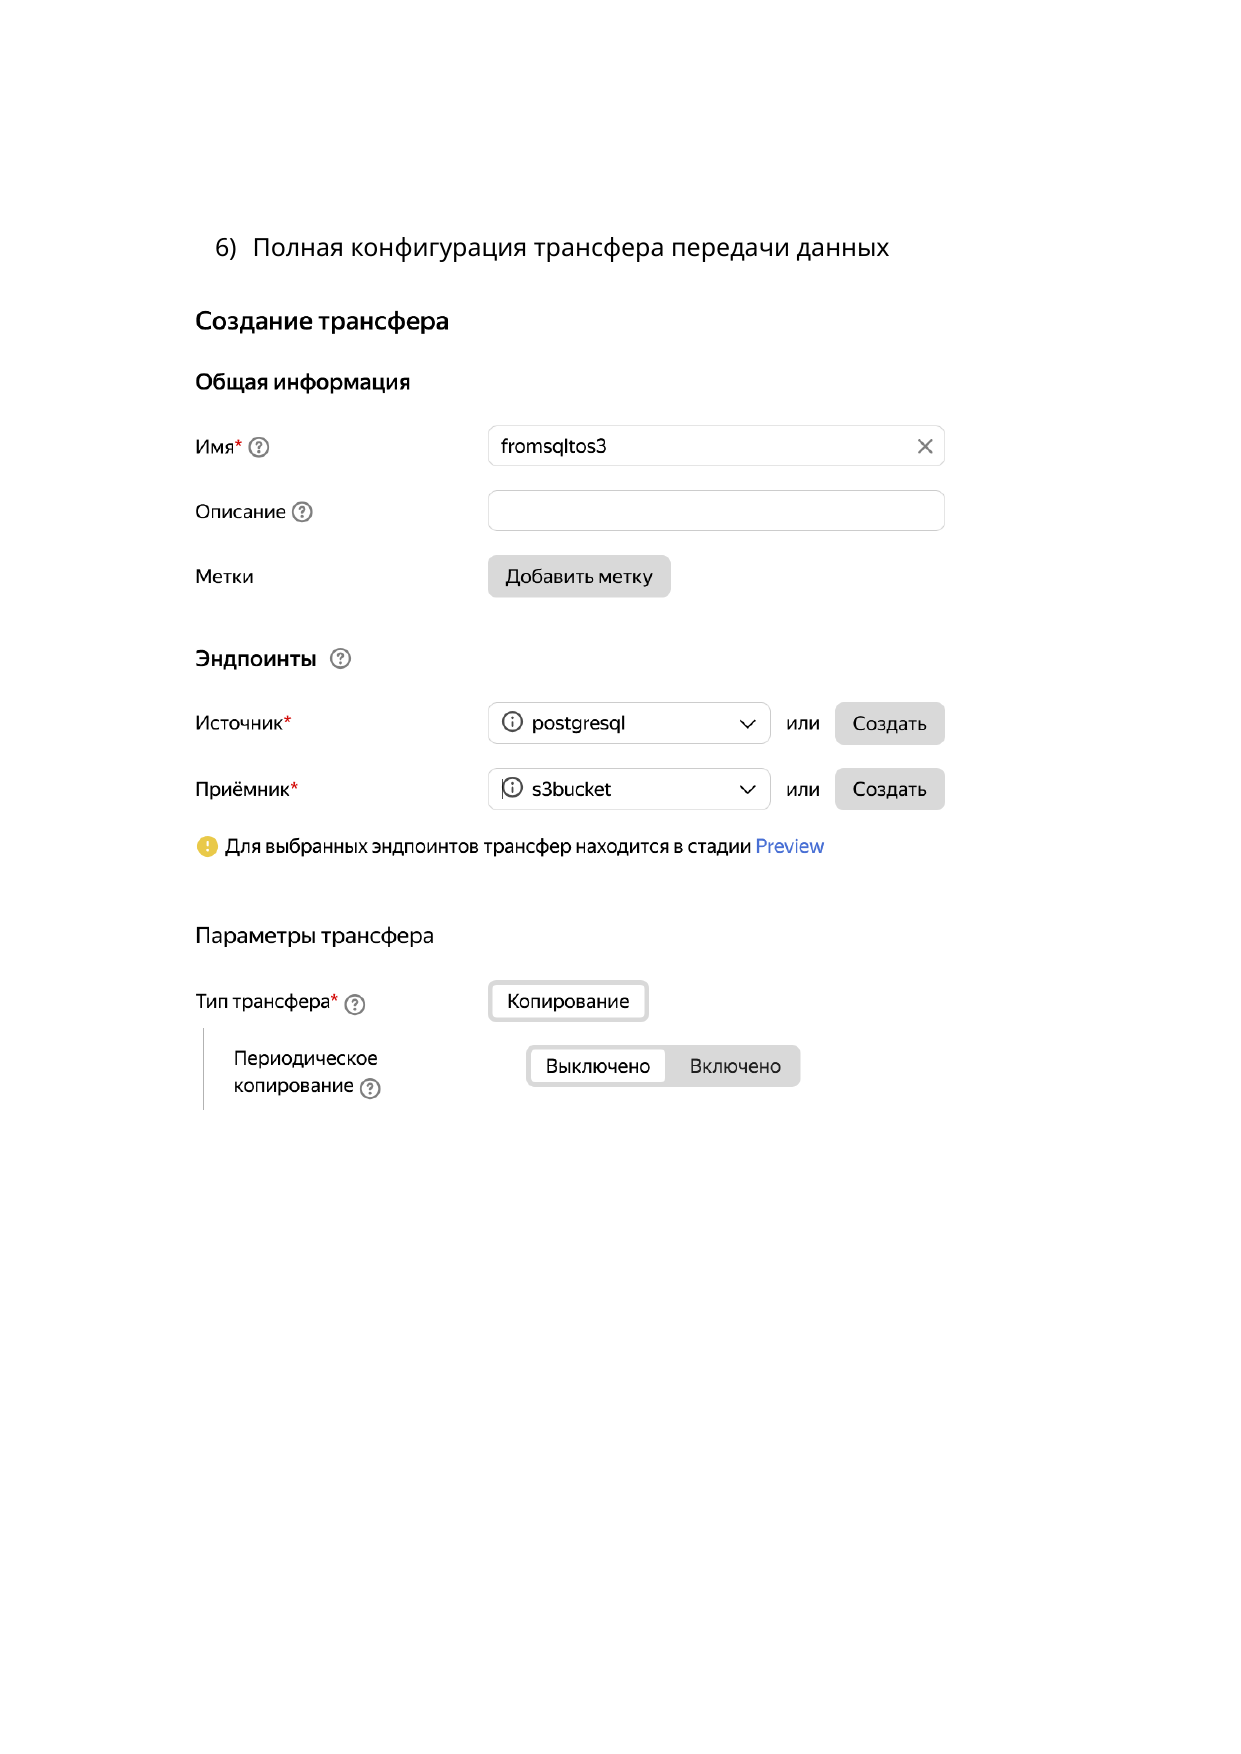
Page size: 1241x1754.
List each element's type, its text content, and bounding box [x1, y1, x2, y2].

list Полная конфигурация трансфера передачи данных [215, 230, 1152, 264]
picture [177, 285, 1152, 1110]
